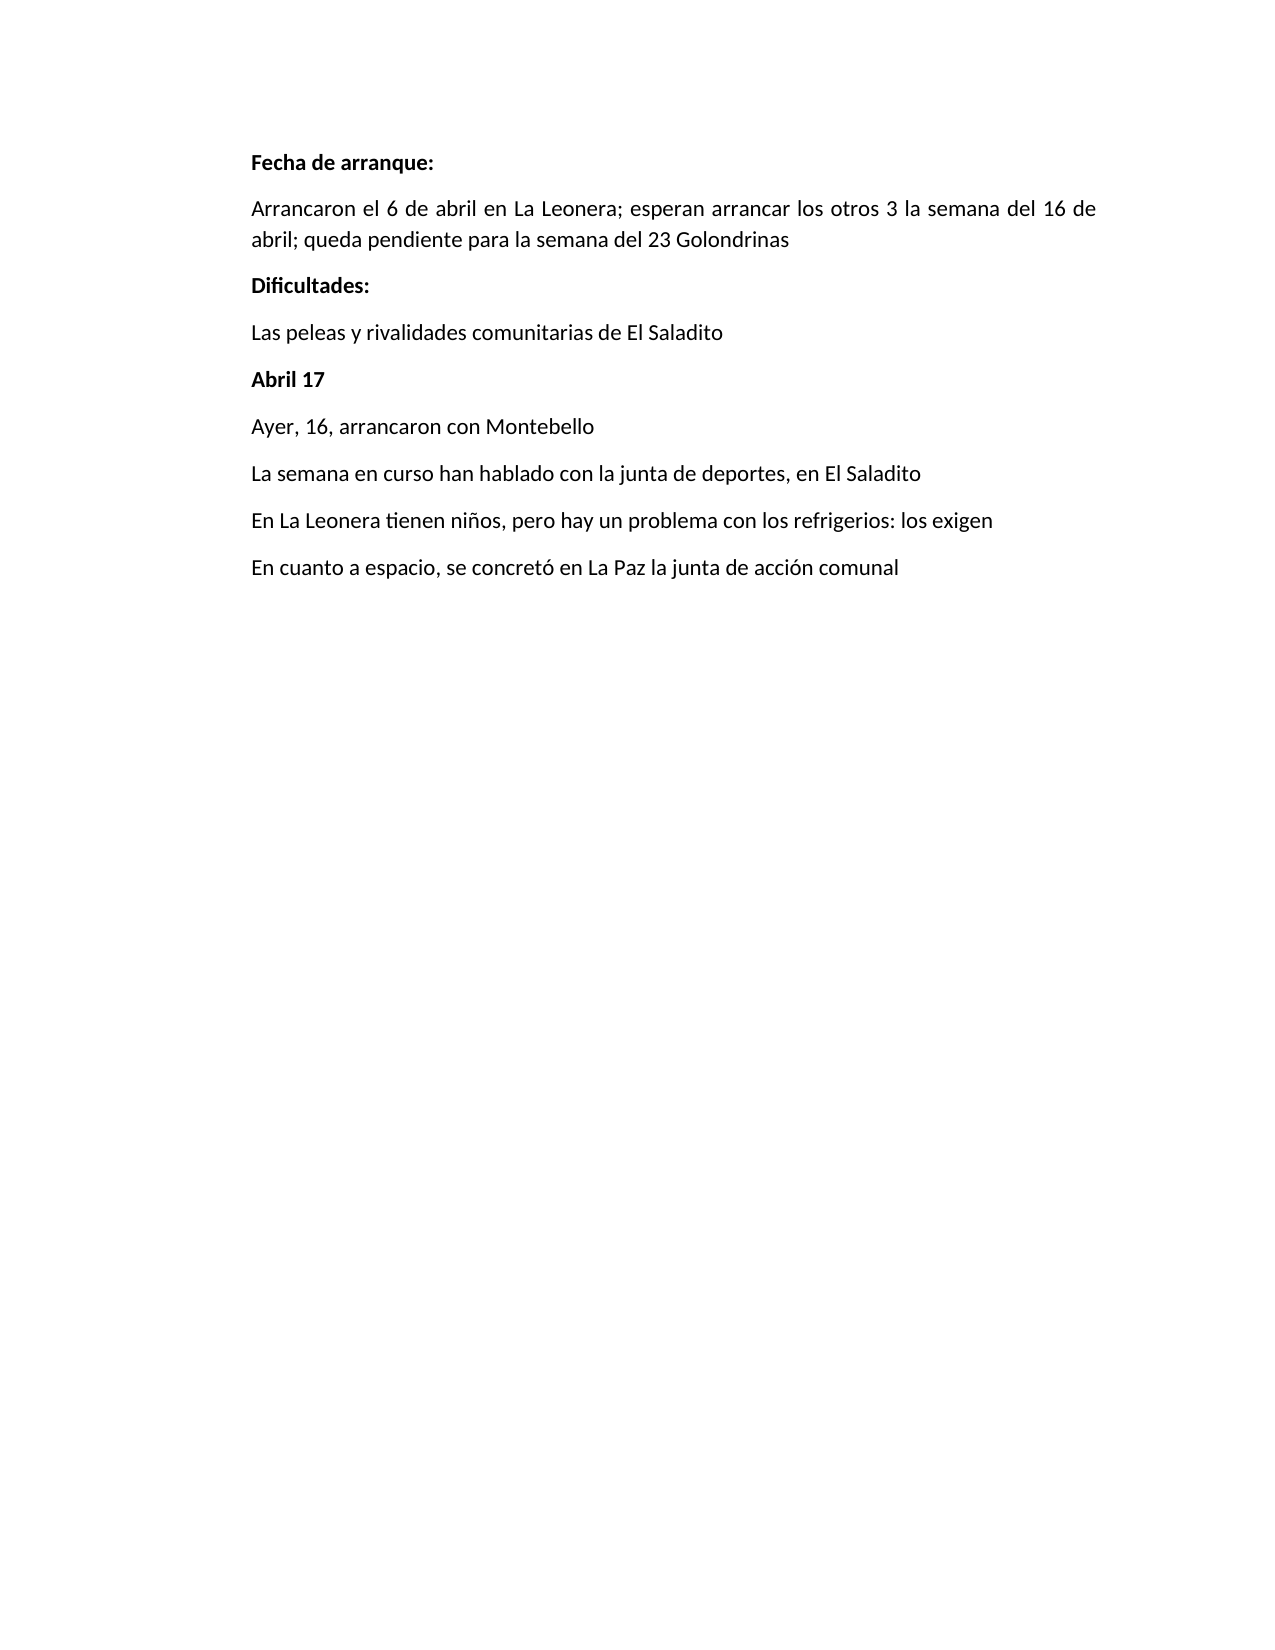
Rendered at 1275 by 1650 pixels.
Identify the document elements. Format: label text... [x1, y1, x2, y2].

text Dificultades: [251, 272, 1098, 299]
text Ayer, 16, arrancaron con Montebello [251, 412, 1098, 440]
text En La Leonera tienen niños, pero hay un problema con los refrigerios: los exigen [251, 506, 1098, 534]
text En cuanto a espacio, se concretó en La Paz la junta de acción comunal [251, 553, 1098, 581]
text Las peleas y rivalidades comunitarias de El Saladito [251, 318, 1098, 346]
text Arrancaron el 6 de abril en La Leonera; esperan arrancar los otros 3 la semana del 16 de abril; queda pendiente para la semana del 23 Golondrinas [251, 194, 1098, 253]
text Fecha de arranque: [251, 148, 1098, 176]
text La semana en curso han hablado con la junta de deportes, en El Saladito [251, 459, 1098, 487]
text Abril 17 [251, 365, 1098, 393]
